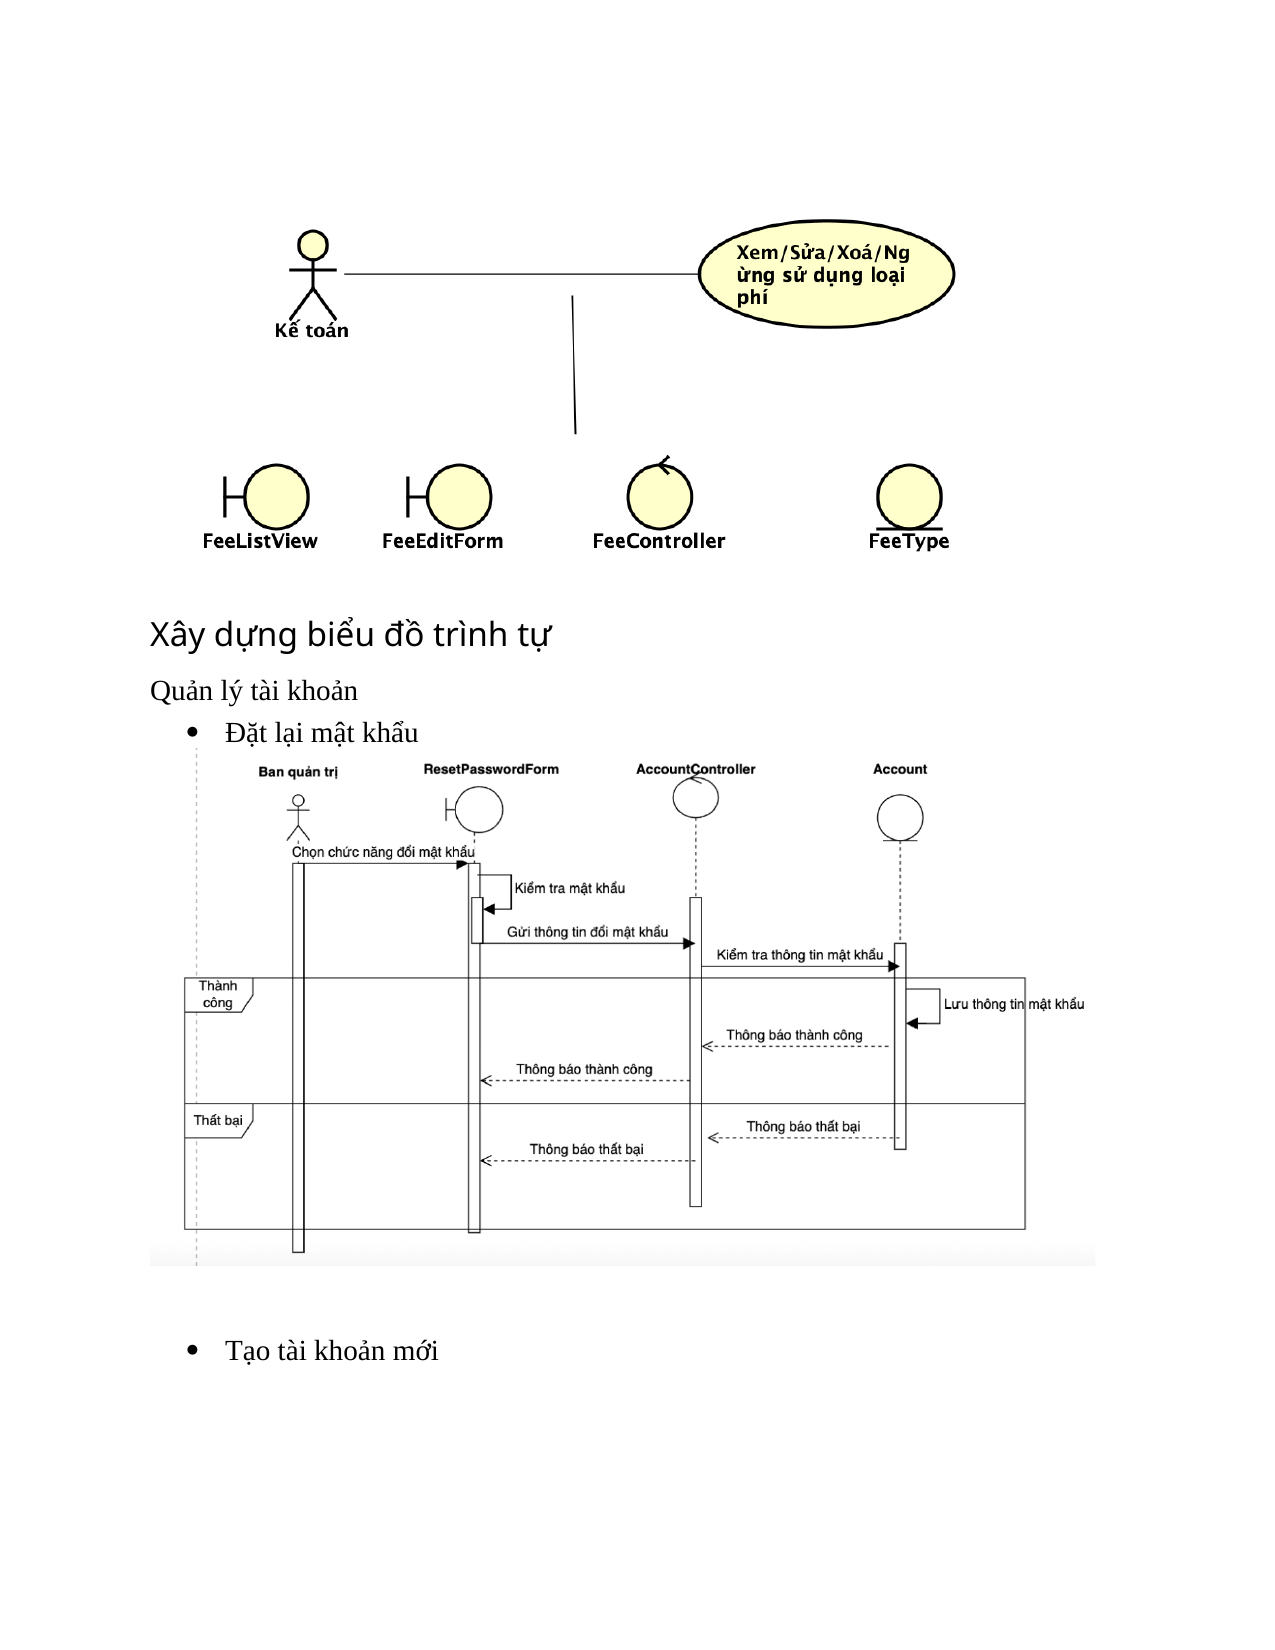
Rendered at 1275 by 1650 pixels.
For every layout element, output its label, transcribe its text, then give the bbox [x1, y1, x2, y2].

picture [150, 150, 1098, 595]
picture [150, 748, 1096, 1266]
list Đặt lại mật khẩu [187, 715, 1125, 748]
subtitle Xây dựng biểu đồ trình tự [150, 611, 1125, 656]
list Tạo tài khoản mới [187, 1333, 1125, 1366]
subtitle Quản lý tài khoản [150, 673, 1125, 707]
